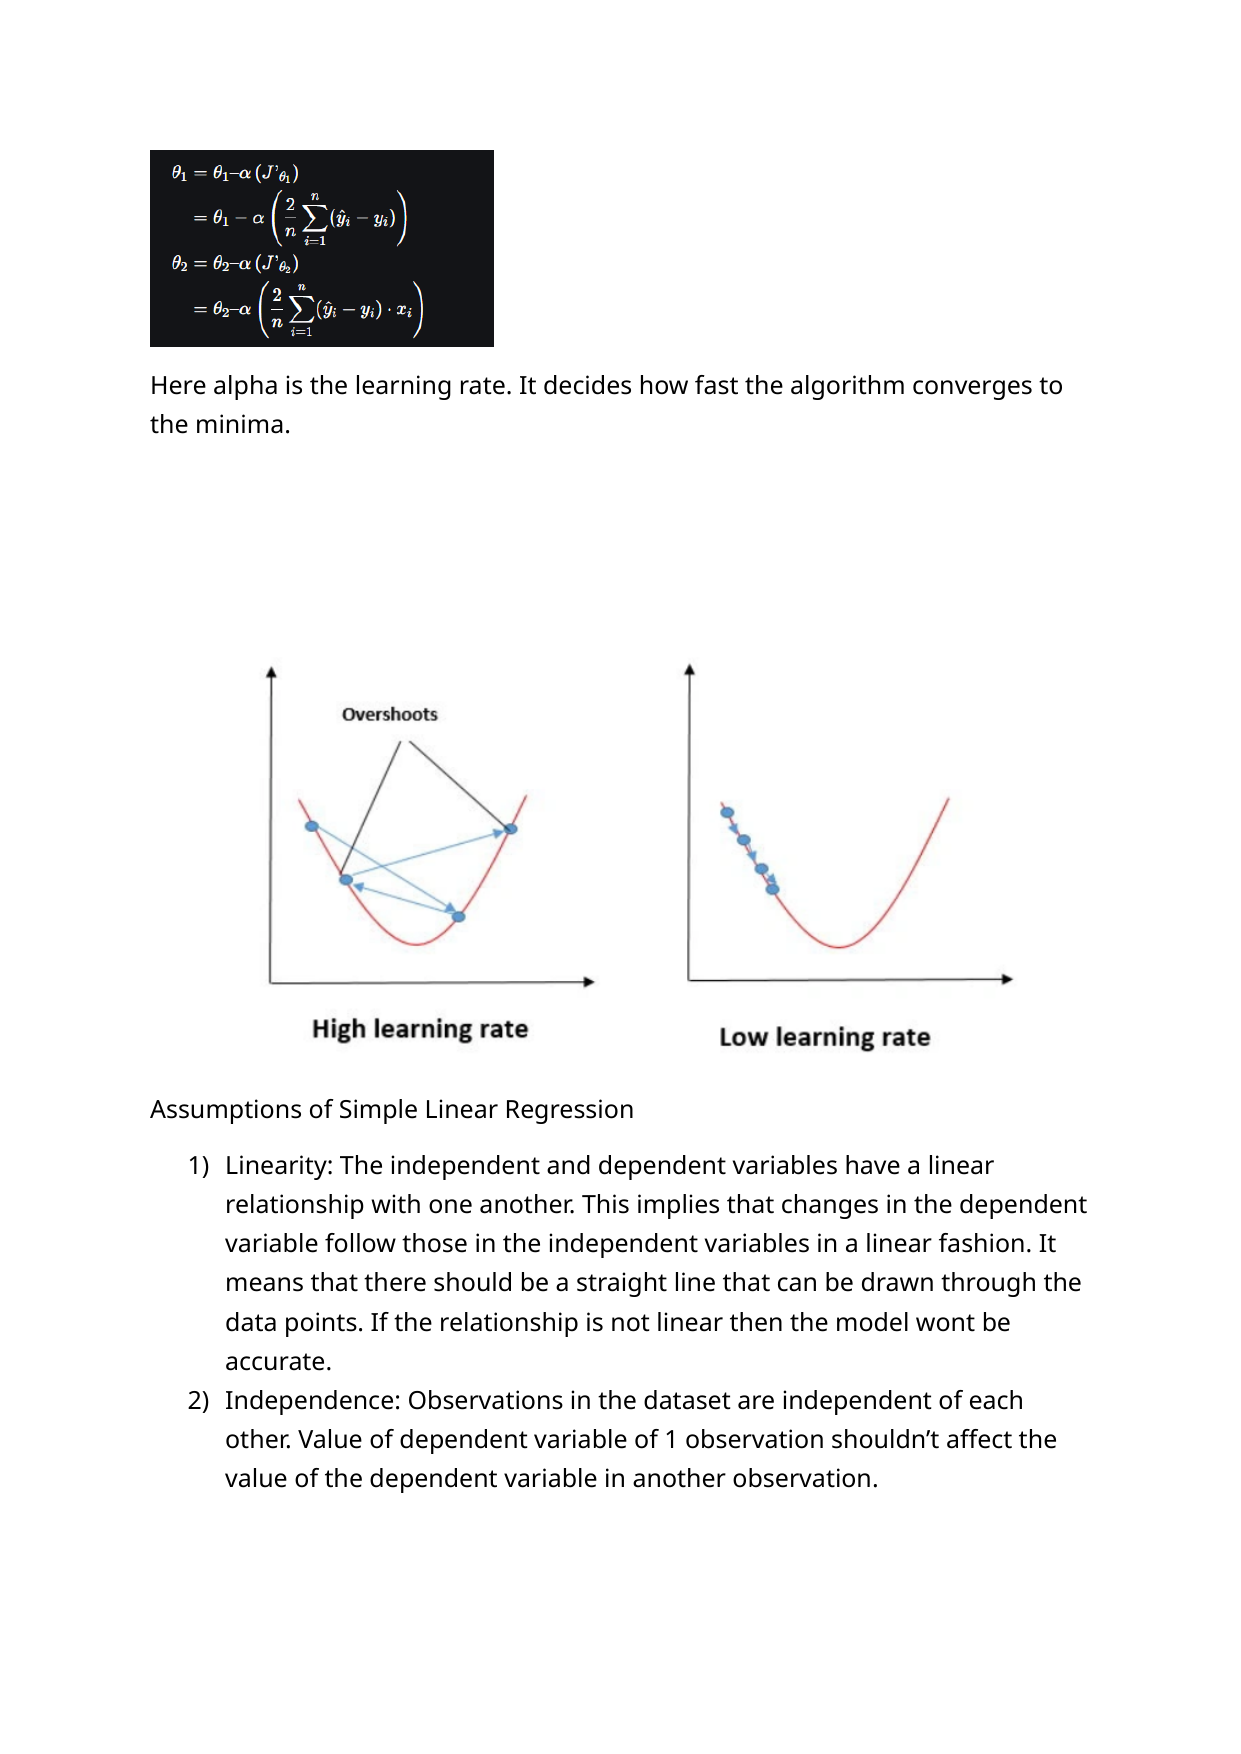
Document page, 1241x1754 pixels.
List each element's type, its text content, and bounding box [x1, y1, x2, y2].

text Here alpha is the learning rate. It decides how fast the algorithm converges to the minima. [150, 368, 1090, 441]
list Independence: Observations in the dataset are independent of each other. Value of dependent variable of 1 observation shouldn’t affect the value of the dependent variable in another observation. [187, 1382, 1090, 1495]
text Assumptions of Simple Linear Regression [150, 1092, 1090, 1126]
picture [150, 630, 1091, 1070]
picture [150, 150, 494, 347]
list Linearity: The independent and dependent variables have a linear relationship with one another. This implies that changes in the dependent variable follow those in the independent variables in a linear fashion. It means that there should be a straight line that can be drawn through the data points. If the relationship is not linear then the model wont be accurate. [187, 1147, 1090, 1377]
